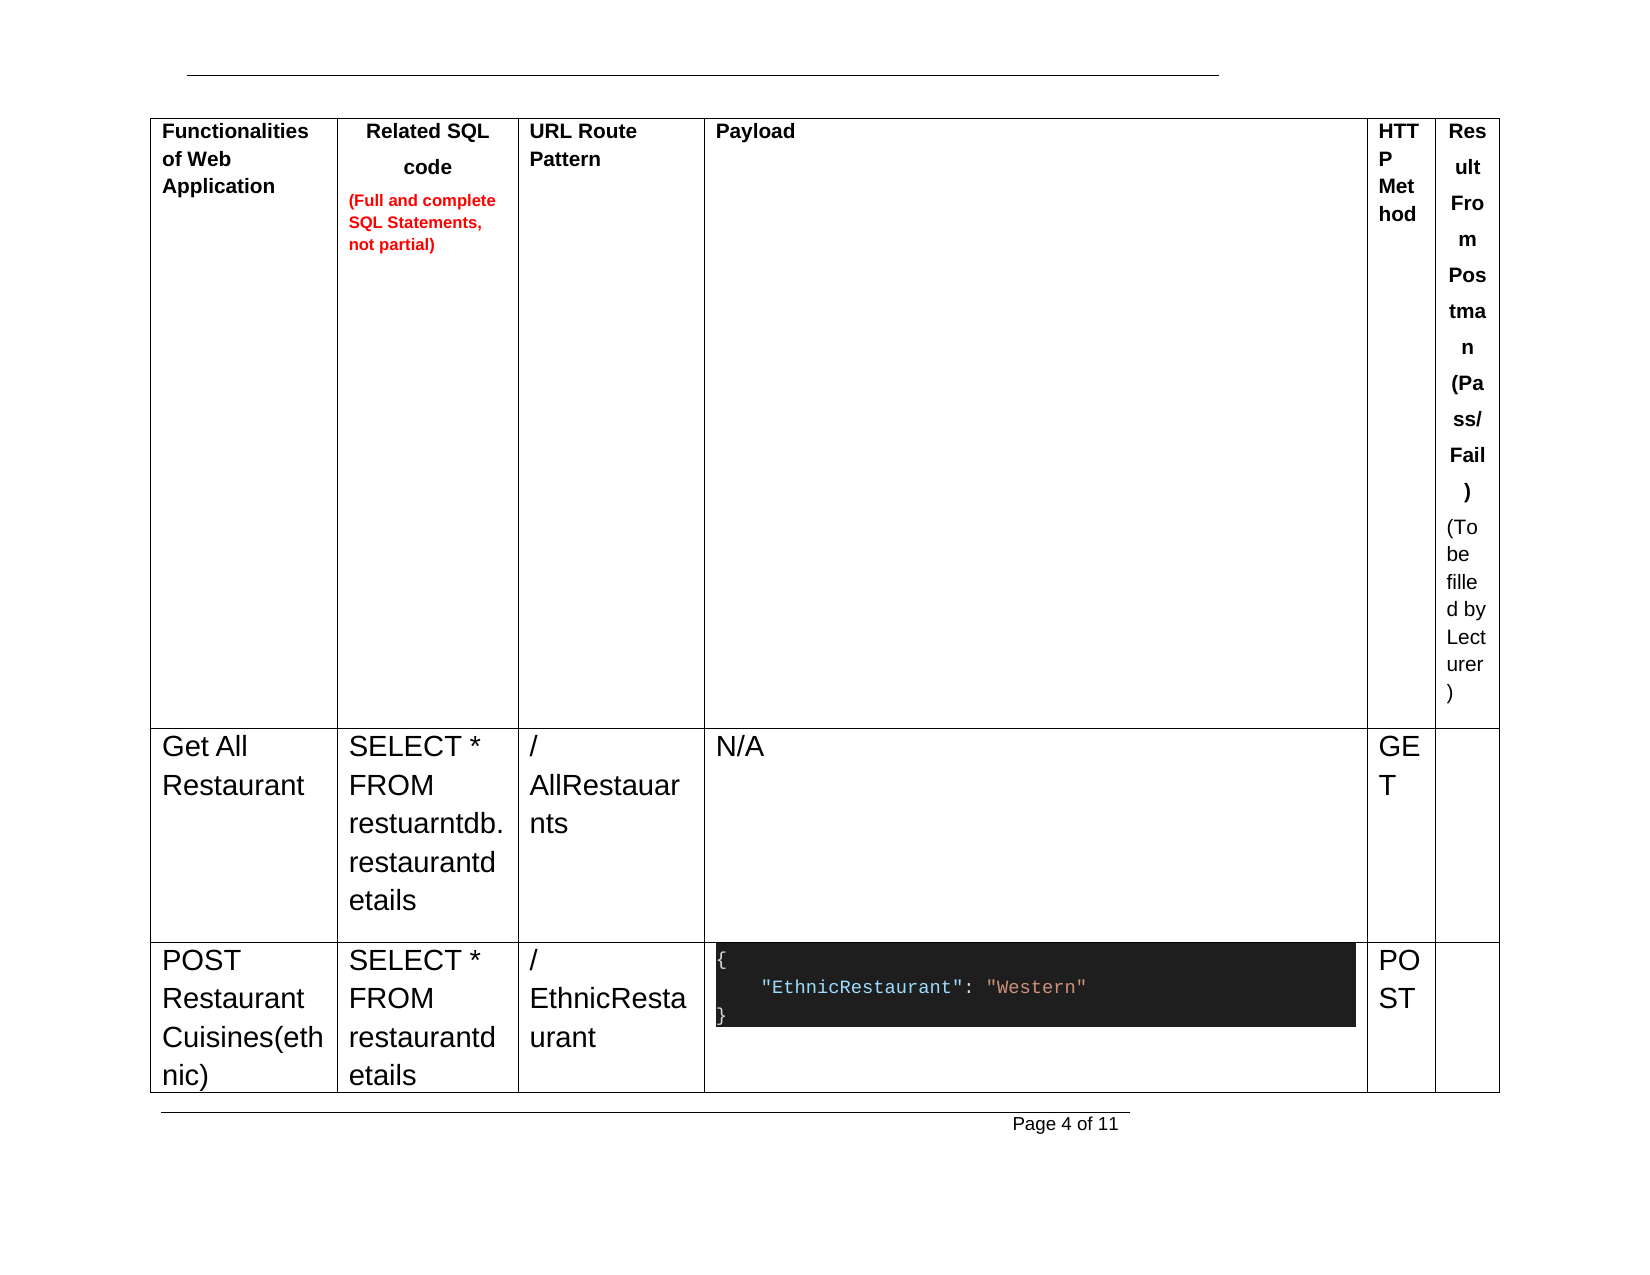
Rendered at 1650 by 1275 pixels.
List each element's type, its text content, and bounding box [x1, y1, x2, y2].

table_cell [1436, 943, 1499, 1092]
table_cell GET [1368, 729, 1435, 942]
table_header HTTP Method [1368, 119, 1435, 728]
table_header Functionalities of Web Application [151, 119, 337, 728]
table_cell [705, 943, 1367, 1092]
table_header Result From Postman (Pass/Fail) (To be filled by Lecturer) [1436, 119, 1499, 728]
table_cell /AllRestauarnts [519, 729, 704, 942]
table_header Payload [705, 119, 1367, 728]
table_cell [338, 943, 518, 1092]
table_cell /EthnicRestaurant [519, 943, 704, 1092]
table_header URL Route Pattern [519, 119, 704, 728]
table_header Related SQL code (Full and complete SQL Statements, not partial) [338, 119, 518, 728]
table_cell SELECT * FROM restuarntdb.restaurantdetails [338, 729, 518, 942]
table_cell N/A [705, 729, 1367, 942]
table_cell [151, 943, 337, 1092]
table_cell Get All Restaurant [151, 729, 337, 942]
table_cell POST [1368, 943, 1435, 1092]
table_cell [1436, 729, 1499, 942]
